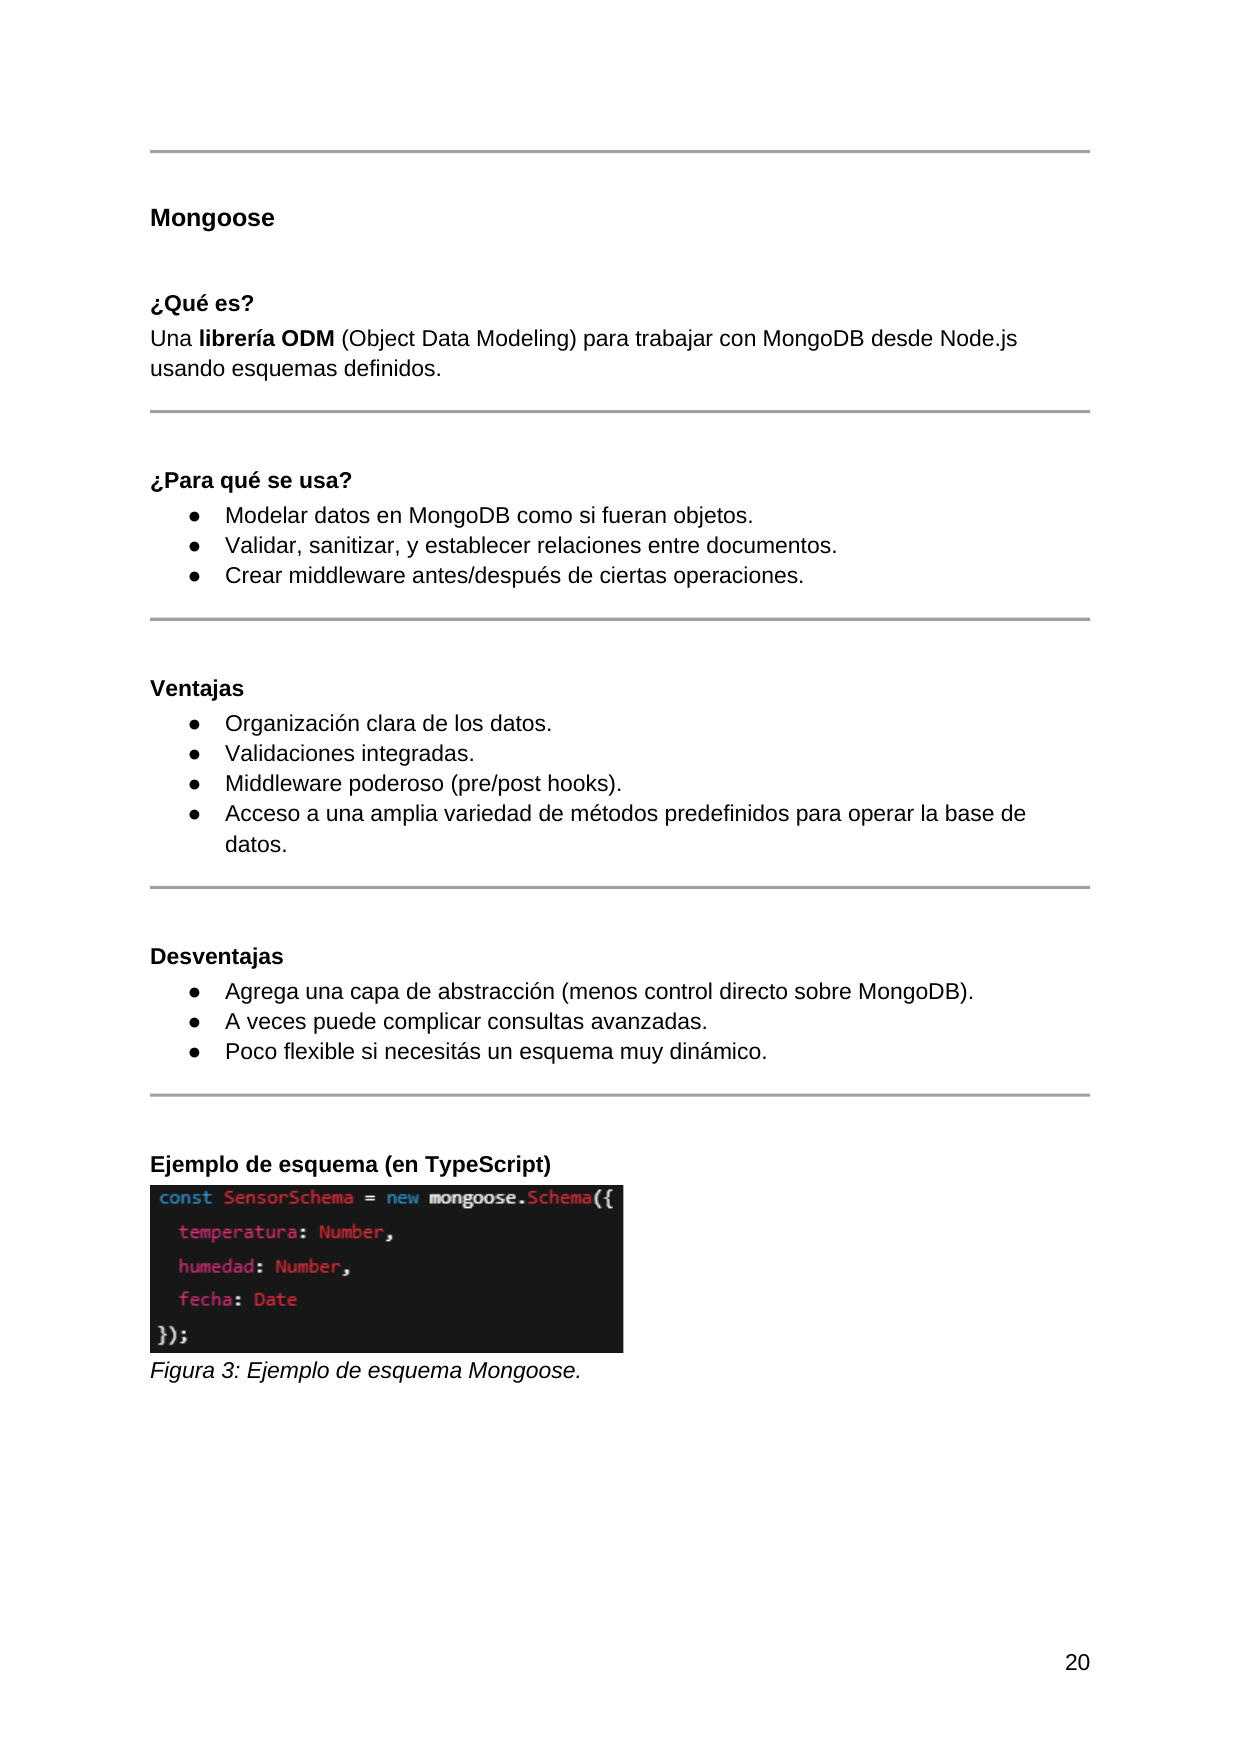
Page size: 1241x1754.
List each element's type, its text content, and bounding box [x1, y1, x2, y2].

list Validaciones integradas. [187, 740, 1090, 766]
list Crear middleware antes/después de ciertas operaciones. [187, 562, 1090, 589]
list Agrega una capa de abstracción (menos control directo sobre MongoDB). [187, 978, 1090, 1004]
list Middleware poderoso (pre/post hooks). [187, 770, 1090, 797]
subtitle ¿Para qué se usa? [150, 467, 1090, 494]
list Organización clara de los datos. [187, 710, 1090, 736]
list Validar, sanitizar, y establecer relaciones entre documentos. [187, 532, 1090, 559]
subtitle Ejemplo de esquema (en TypeScript) [150, 1151, 1090, 1177]
text Una librería ODM (Object Data Modeling) para trabajar con MongoDB desde Node.js usando esquemas definidos. [150, 324, 1090, 381]
list A veces puede complicar consultas avanzadas. [187, 1008, 1090, 1034]
subtitle Mongoose [150, 203, 1090, 232]
list Poco flexible si necesitás un esquema muy dinámico. [187, 1038, 1090, 1065]
list Acceso a una amplia variedad de métodos predefinidos para operar la base de datos. [187, 800, 1090, 857]
picture [150, 1185, 624, 1353]
list Modelar datos en MongoDB como si fueran objetos. [187, 502, 1090, 528]
subtitle Desventajas [150, 943, 1090, 969]
subtitle ¿Qué es? [150, 290, 1090, 316]
text Figura 3: Ejemplo de esquema Mongoose. [150, 1357, 1090, 1383]
subtitle Ventajas [150, 675, 1090, 701]
